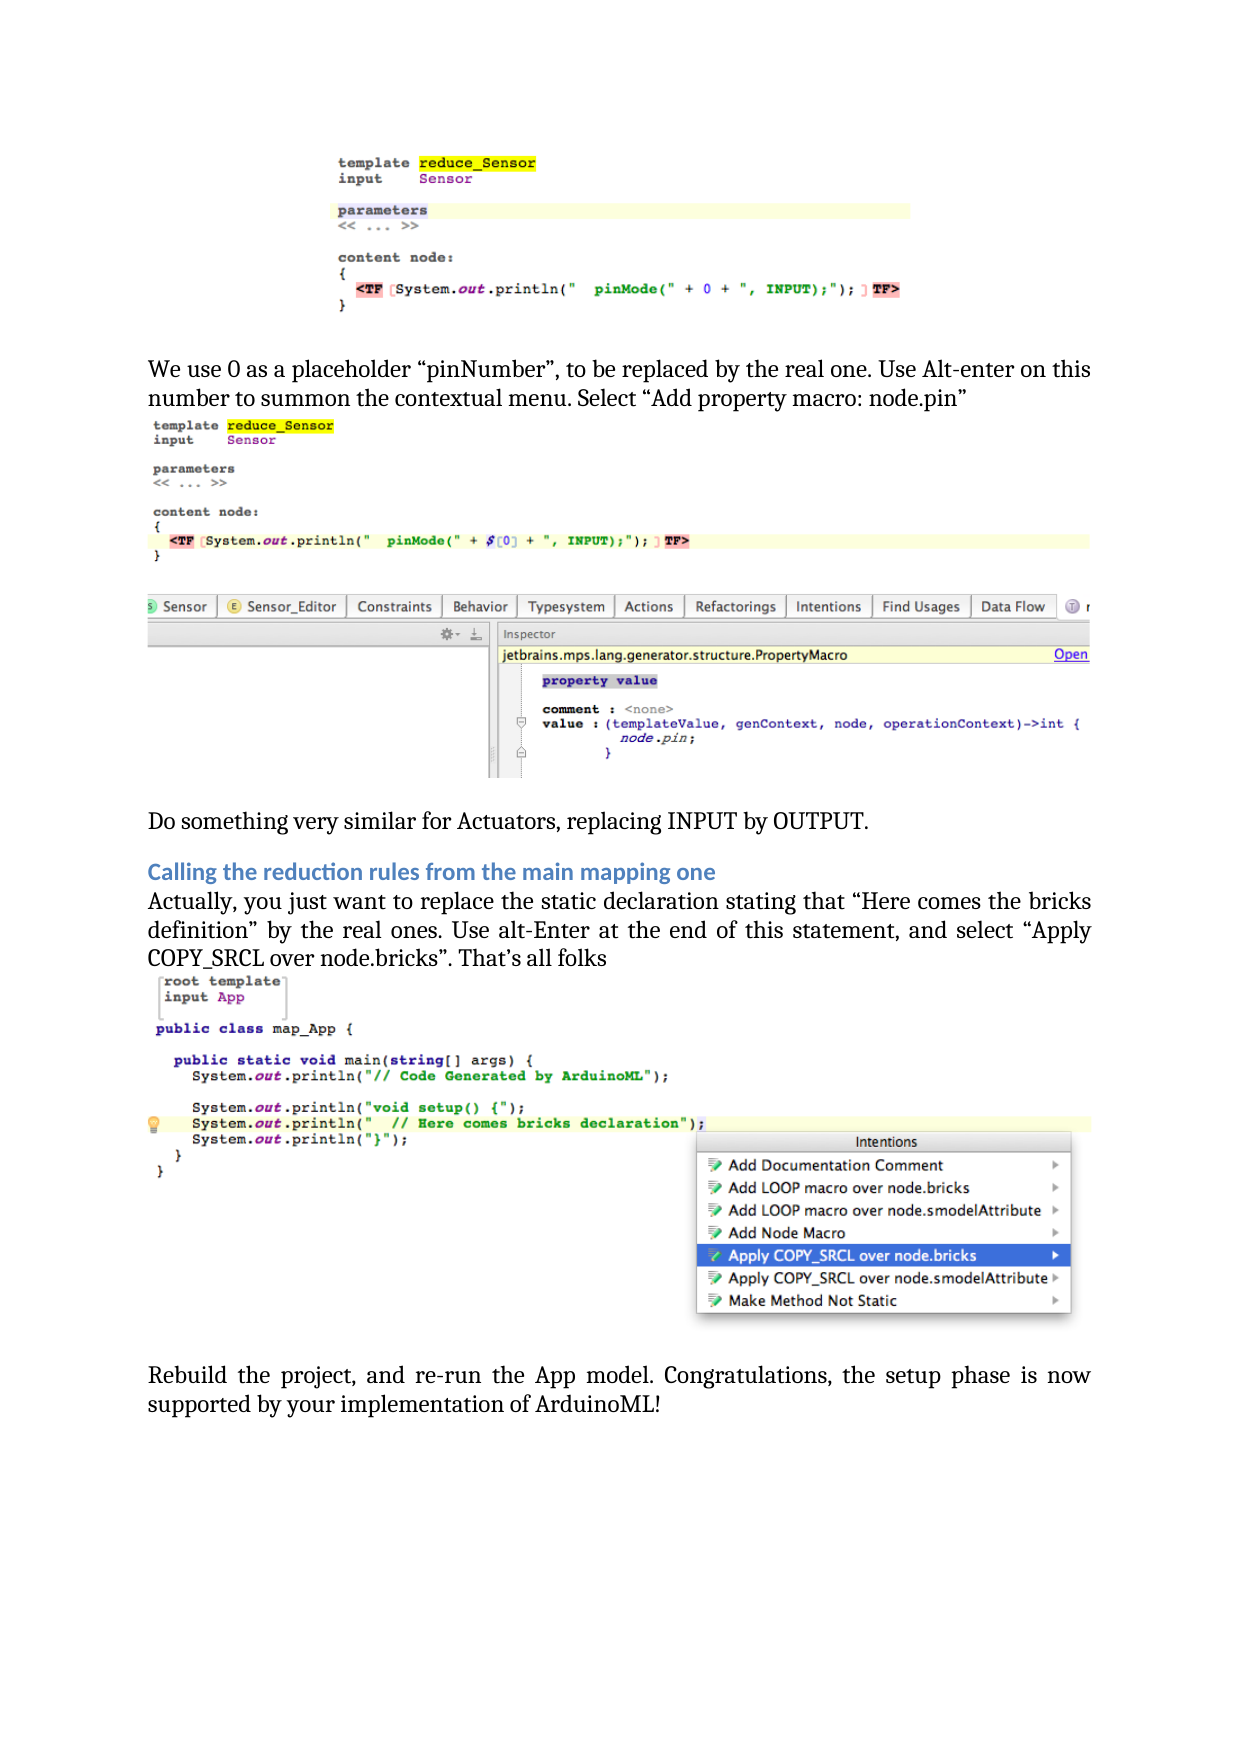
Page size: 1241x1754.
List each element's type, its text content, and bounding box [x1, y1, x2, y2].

picture [330, 147, 911, 326]
text Rebuild the project, and re-run the App model. Congratulations, the setup phase is now supported by your implementation of ArduinoML! [148, 1361, 1093, 1418]
picture [147, 973, 1092, 1332]
text Actually, you just want to replace the static declaration stating that “Here comes the bricks definition” by the real ones. Use alt-Enter at the end of this statement, and select “Apply COPY_SRCL over node.bricks”. That’s all folks [148, 887, 1093, 973]
text We use 0 as a placeholder “pinNumber”, to be replaced by the real one. Use Alt-enter on this number to summon the contextual menu. Select “Add property macro: node.pin” [148, 355, 1093, 412]
text Do something very similar for Actuators, replacing INPUT by OUTPUT. [148, 807, 1093, 835]
picture [147, 412, 1090, 778]
subtitle Calling the reduction rules from the main mapping one [148, 856, 1093, 887]
